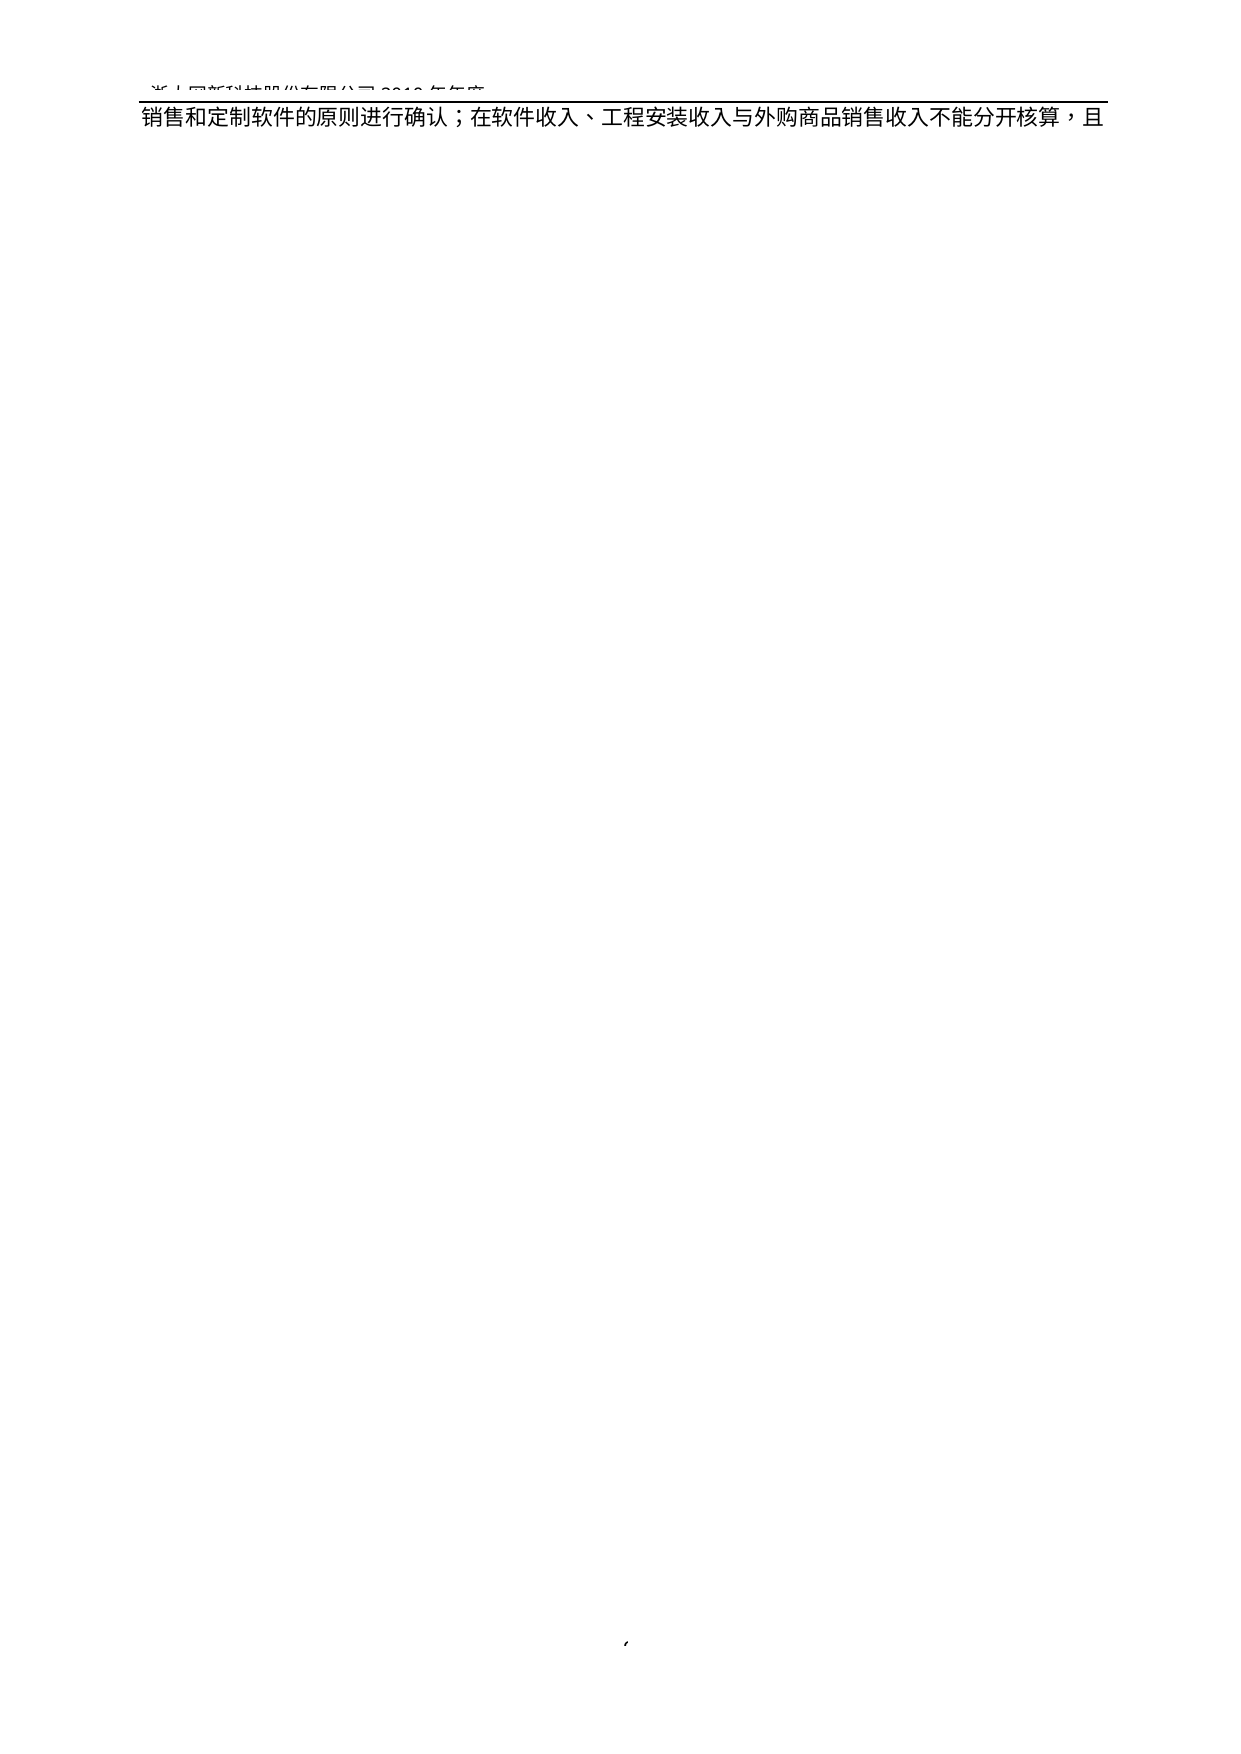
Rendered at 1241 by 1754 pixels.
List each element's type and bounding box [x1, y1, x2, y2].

text [142, 102, 1105, 132]
